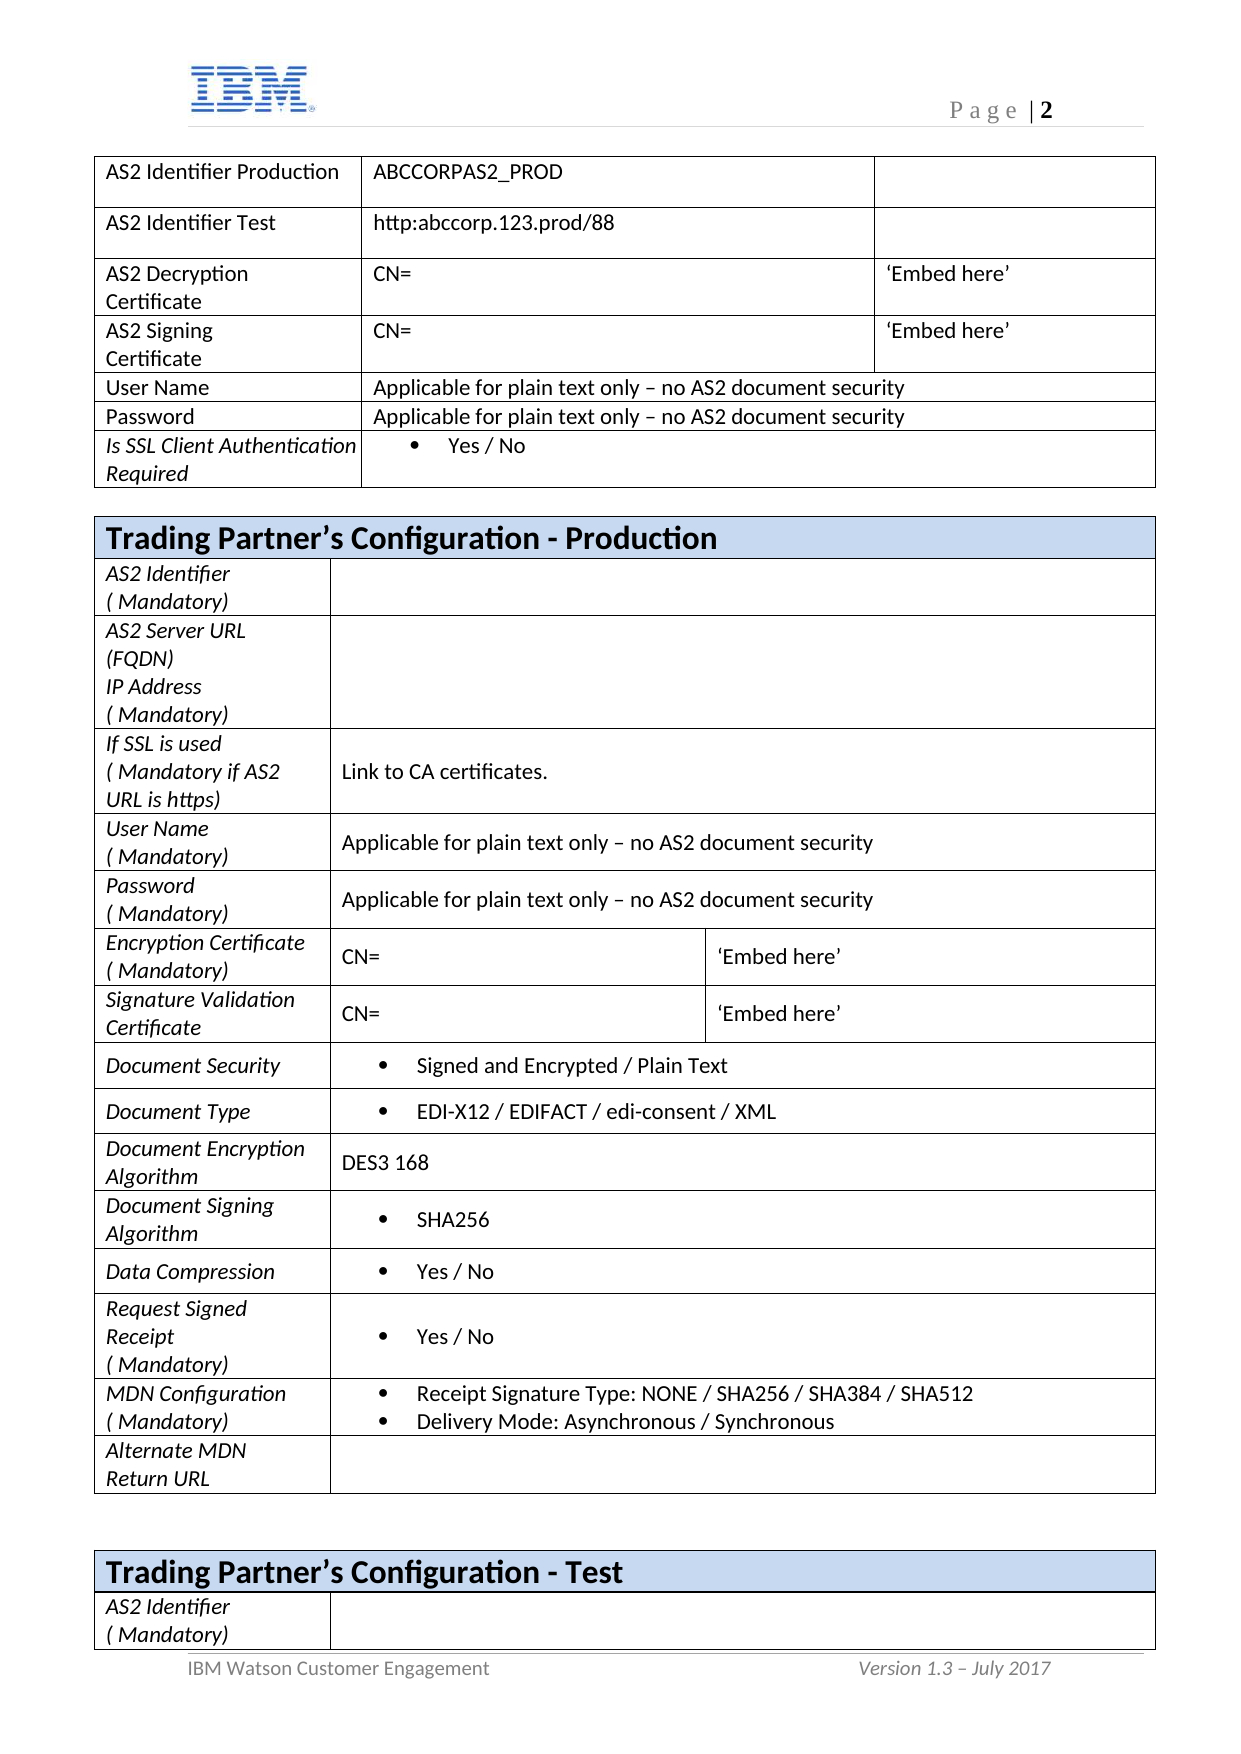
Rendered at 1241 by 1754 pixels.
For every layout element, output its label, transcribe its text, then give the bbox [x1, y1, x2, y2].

table_cell MDN Configuration ( Mandatory) [95, 1379, 330, 1435]
table_cell ABCCORPAS2_PROD [362, 157, 874, 207]
table_cell Yes / No [331, 1249, 1155, 1293]
table_cell AS2 Decryption Certificate [95, 259, 361, 315]
table_header Trading Partner’s Configuration - Test [95, 1551, 1155, 1591]
table_cell Data Compression [95, 1249, 330, 1293]
table_cell [331, 1593, 1155, 1648]
table_cell EDI-X12 / EDIFACT / edi-consent / XML [331, 1089, 1155, 1133]
table_cell If SSL is used ( Mandatory if AS2 URL is https) [95, 729, 330, 813]
table_cell User Name [95, 373, 361, 401]
table_cell ‘Embed here’ [875, 316, 1155, 372]
table_cell Signature Validation Certificate [95, 986, 330, 1042]
table_cell Document Encryption Algorithm [95, 1134, 330, 1190]
table_cell CN= [331, 929, 705, 984]
table_cell Alternate MDN Return URL [95, 1436, 330, 1492]
table_cell Applicable for plain text only – no AS2 document security [362, 402, 1155, 430]
table_cell Applicable for plain text only – no AS2 document security [331, 814, 1155, 870]
table_cell AS2 Identifier ( Mandatory) [95, 1593, 330, 1648]
picture [187, 59, 318, 119]
table_cell [331, 616, 1155, 728]
table_cell CN= [362, 316, 874, 372]
table_cell Receipt Signature Type: NONE / SHA256 / SHA384 / SHA512 Delivery Mode: Asynchronous / Synchronous [331, 1379, 1155, 1435]
table_cell Yes / No [331, 1294, 1155, 1378]
table_cell AS2 Identifier Test [95, 208, 361, 258]
table_cell [875, 208, 1155, 258]
table_cell ‘Embed here’ [706, 929, 1155, 984]
table_cell [331, 1436, 1155, 1492]
table_cell CN= [362, 259, 874, 315]
table_cell Document Security [95, 1043, 330, 1087]
table_cell DES3 168 [331, 1134, 1155, 1190]
table_cell AS2 Identifier ( Mandatory) [95, 559, 330, 615]
table_cell AS2 Signing Certificate [95, 316, 361, 372]
table_cell Applicable for plain text only – no AS2 document security [331, 871, 1155, 927]
table_cell Request Signed Receipt ( Mandatory) [95, 1294, 330, 1378]
table_header Trading Partner’s Configuration - Production [95, 517, 1155, 558]
table_cell CN= [331, 986, 705, 1042]
table_cell Encryption Certificate ( Mandatory) [95, 929, 330, 984]
table_cell ‘Embed here’ [706, 986, 1155, 1042]
table_cell User Name ( Mandatory) [95, 814, 330, 870]
table_cell Link to CA certificates. [331, 729, 1155, 813]
table_cell [331, 559, 1155, 615]
table_cell ‘Embed here’ [875, 259, 1155, 315]
table_cell Document Signing Algorithm [95, 1191, 330, 1247]
table_cell Document Type [95, 1089, 330, 1133]
table_cell Password [95, 402, 361, 430]
table_cell [875, 157, 1155, 207]
table_cell AS2 Identifier Production [95, 157, 361, 207]
table_cell Signed and Encrypted / Plain Text [331, 1043, 1155, 1087]
table_cell SHA256 [331, 1191, 1155, 1247]
table_cell Password ( Mandatory) [95, 871, 330, 927]
table_cell http:abccorp.123.prod/88 [362, 208, 874, 258]
table_cell Is SSL Client Authentication Required [95, 431, 361, 487]
table_cell Yes / No [362, 431, 1155, 487]
table_cell AS2 Server URL (FQDN) IP Address ( Mandatory) [95, 616, 330, 728]
table_cell Applicable for plain text only – no AS2 document security [362, 373, 1155, 401]
